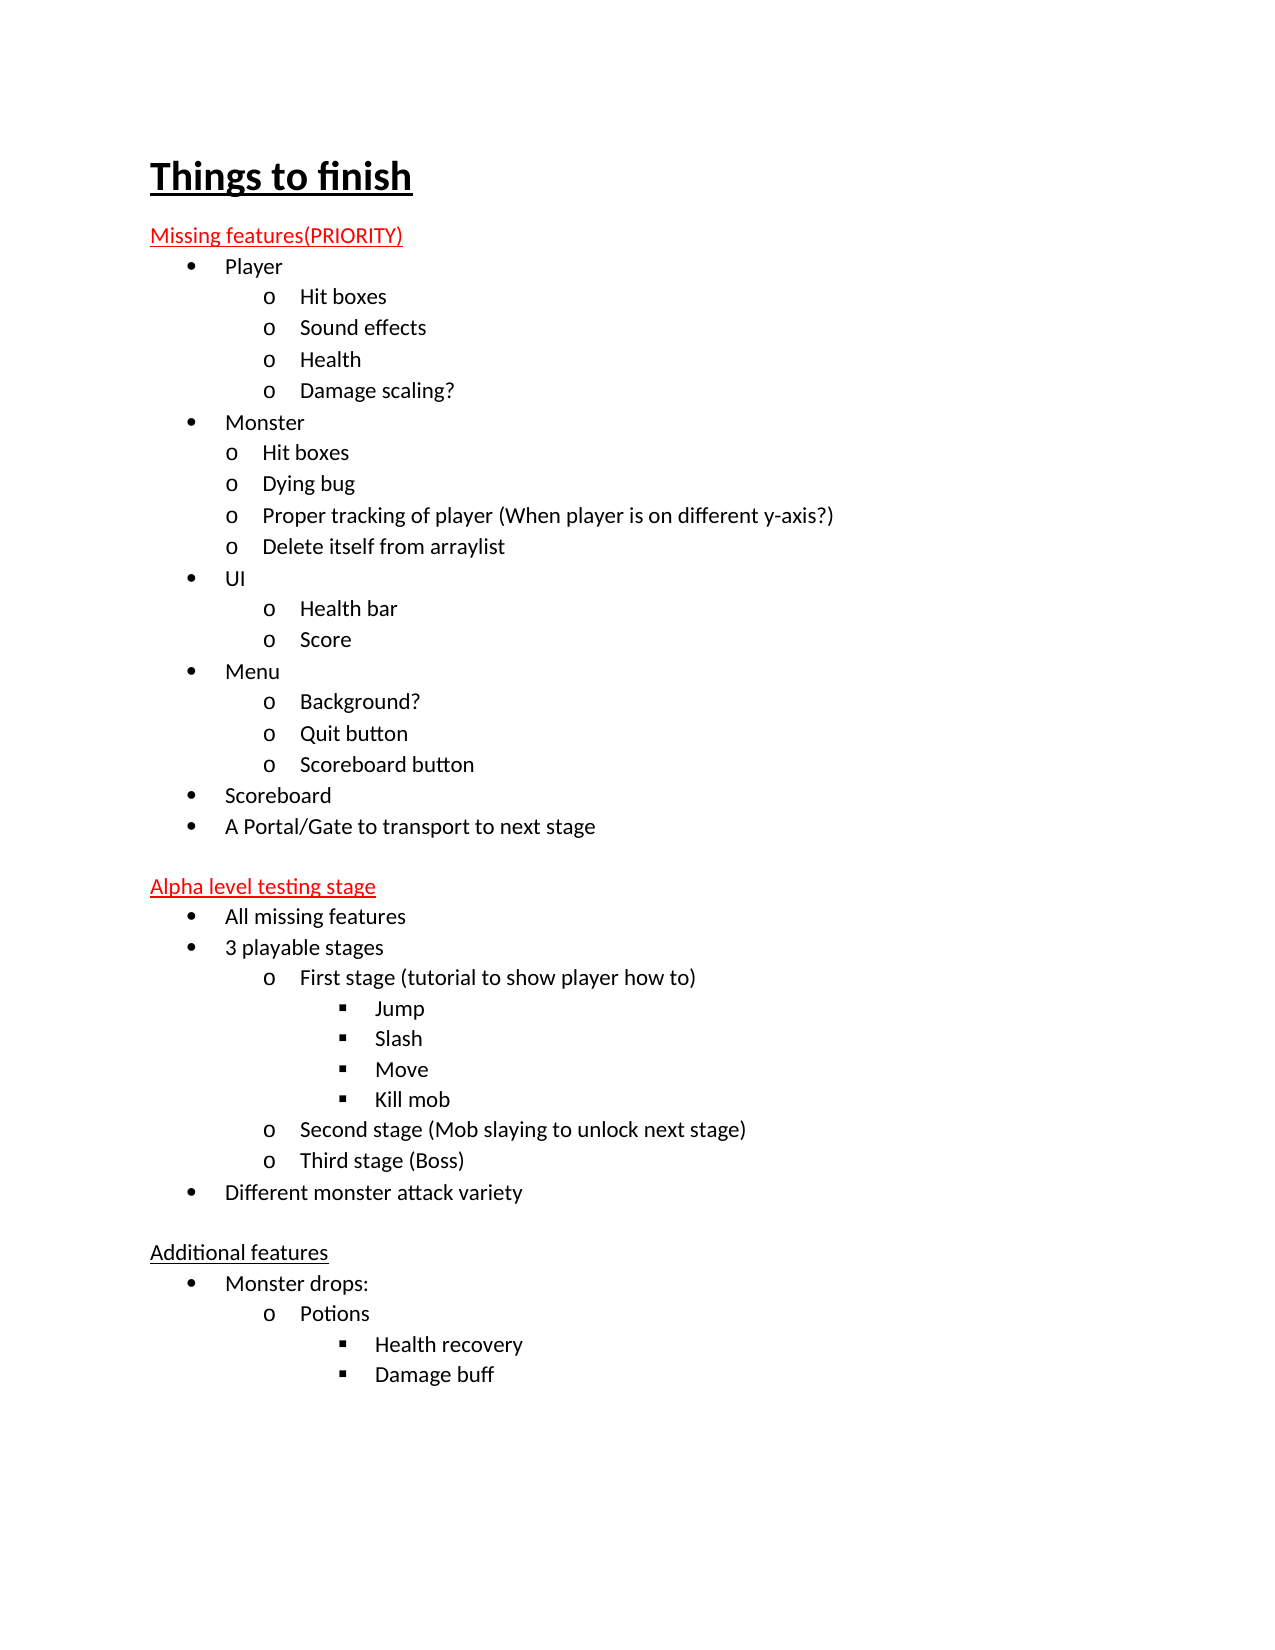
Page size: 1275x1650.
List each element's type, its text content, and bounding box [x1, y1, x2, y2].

list Jump [337, 994, 1125, 1022]
list All missing features [187, 902, 1125, 930]
list Kill mob [337, 1085, 1125, 1113]
list First stage (tutorial to show player how to) [262, 963, 1125, 992]
list Damage scaling? [262, 376, 1125, 406]
list Delete itself from arraylist [225, 532, 1125, 562]
list Player [187, 252, 1125, 280]
list A Portal/Gate to transport to next stage [187, 812, 1125, 840]
list Scoreboard [187, 782, 1125, 809]
list Monster [187, 408, 1125, 436]
text Things to finish [150, 150, 1125, 201]
list Score [262, 626, 1125, 655]
list UI [187, 564, 1125, 592]
list Quit button [262, 719, 1125, 748]
list Health [262, 345, 1125, 374]
list Slash [337, 1024, 1125, 1052]
list Third stage (Boss) [262, 1147, 1125, 1176]
list Health bar [262, 594, 1125, 623]
list Potions [262, 1299, 1125, 1328]
list Missing features(PRIORITY) [150, 222, 1125, 249]
list Hit boxes [262, 282, 1125, 311]
list Additional features [150, 1238, 1125, 1266]
list Damage buff [337, 1361, 1125, 1388]
list Second stage (Mob slaying to unlock next stage) [262, 1115, 1125, 1144]
list Hit boxes [225, 438, 1125, 467]
list Different monster attack variety [187, 1178, 1125, 1206]
list Move [337, 1055, 1125, 1083]
list Background? [262, 687, 1125, 716]
list Proper tracking of player (When player is on different y-axis?) [225, 501, 1125, 530]
list Alpha level testing stage [150, 872, 1125, 900]
list Scoreboard button [262, 750, 1125, 779]
list Sound effects [262, 313, 1125, 343]
list Monster drops: [187, 1269, 1125, 1297]
list Menu [187, 657, 1125, 685]
list 3 playable stages [187, 933, 1125, 961]
list Health recovery [337, 1330, 1125, 1358]
list Dying bug [225, 469, 1125, 499]
